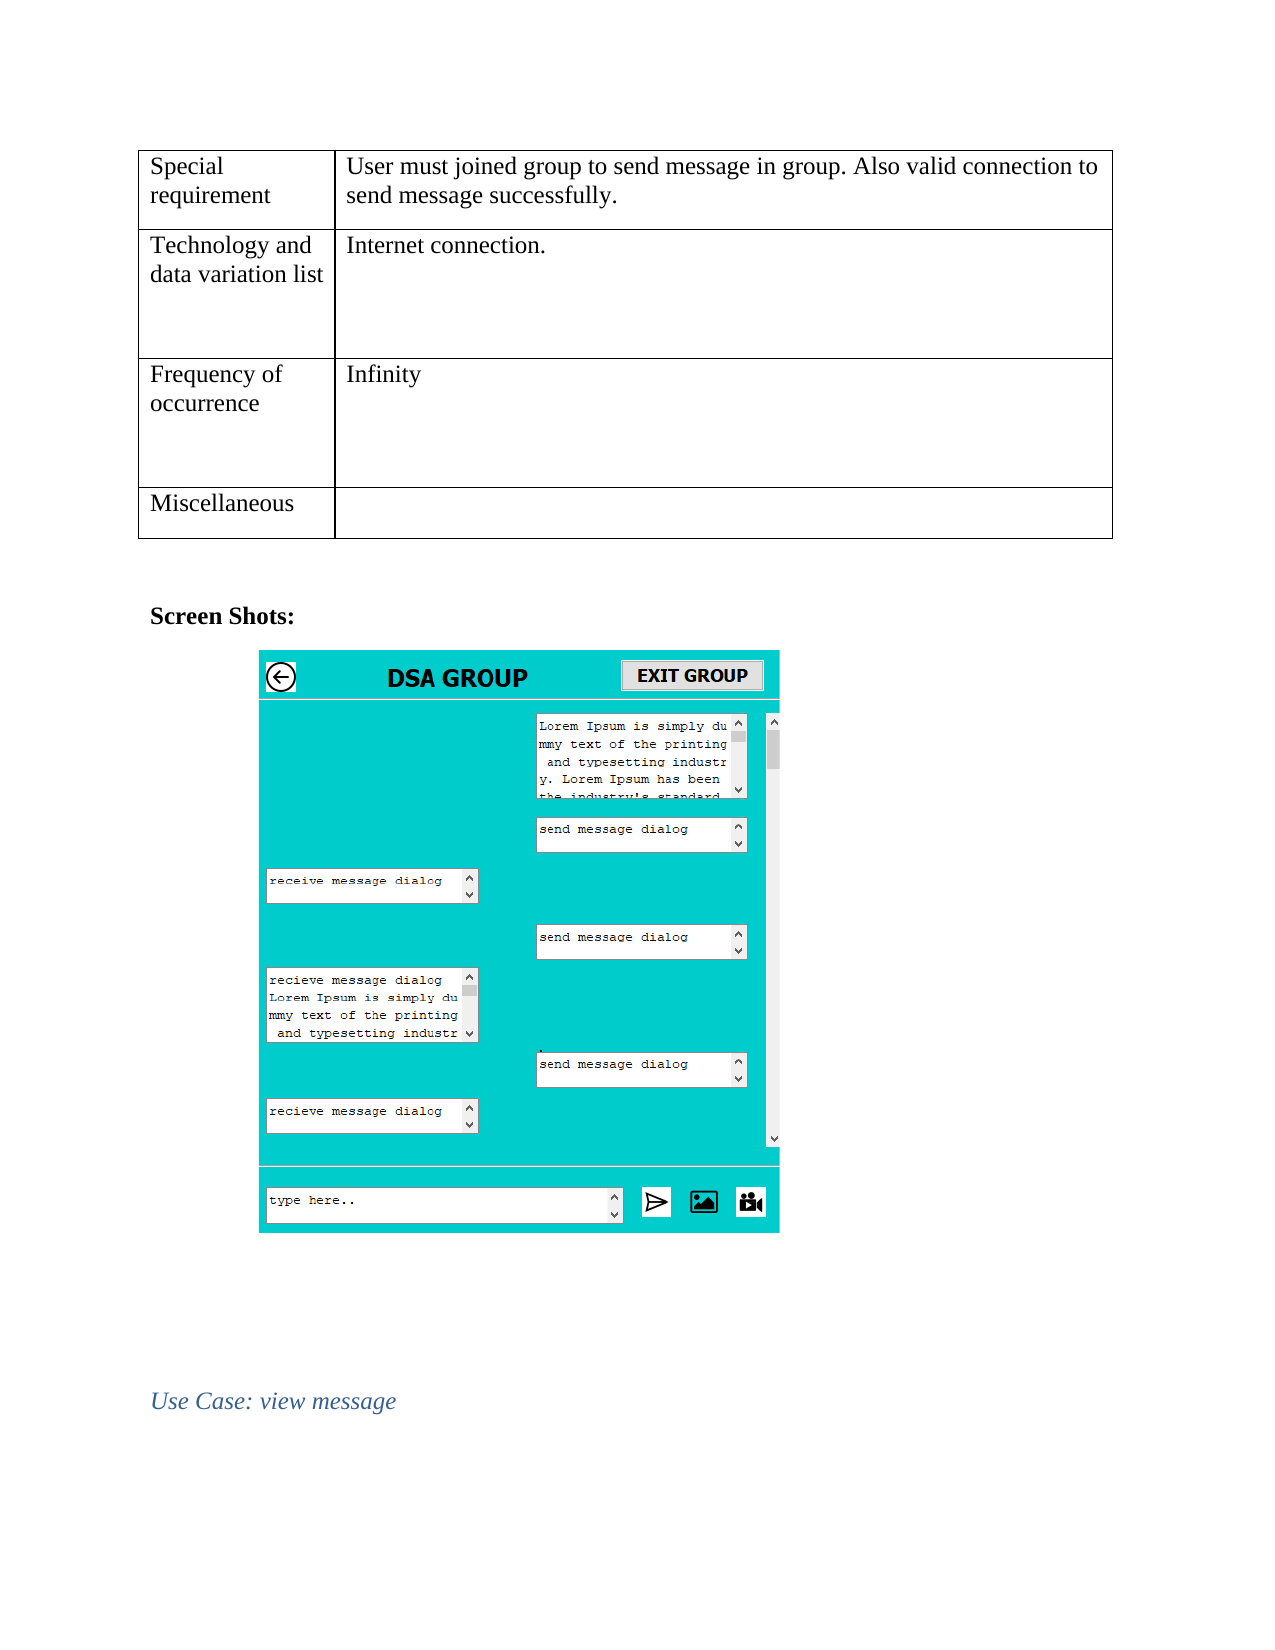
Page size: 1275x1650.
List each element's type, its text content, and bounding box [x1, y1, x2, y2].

table_cell Frequency of occurrence [139, 359, 334, 487]
list Screen Shots: [150, 601, 1125, 630]
picture [257, 650, 779, 1231]
table_cell User must joined group to send message in group. Also valid connection to send message successfully. [336, 151, 1112, 229]
table_cell Technology and data variation list [139, 230, 334, 358]
table_cell Internet connection. [336, 230, 1112, 358]
table_cell Special requirement [139, 151, 334, 229]
table_cell Infinity [336, 359, 1112, 487]
table_cell [336, 488, 1112, 538]
subtitle Use Case: view message [150, 1386, 1125, 1415]
table_cell Miscellaneous [139, 488, 334, 538]
